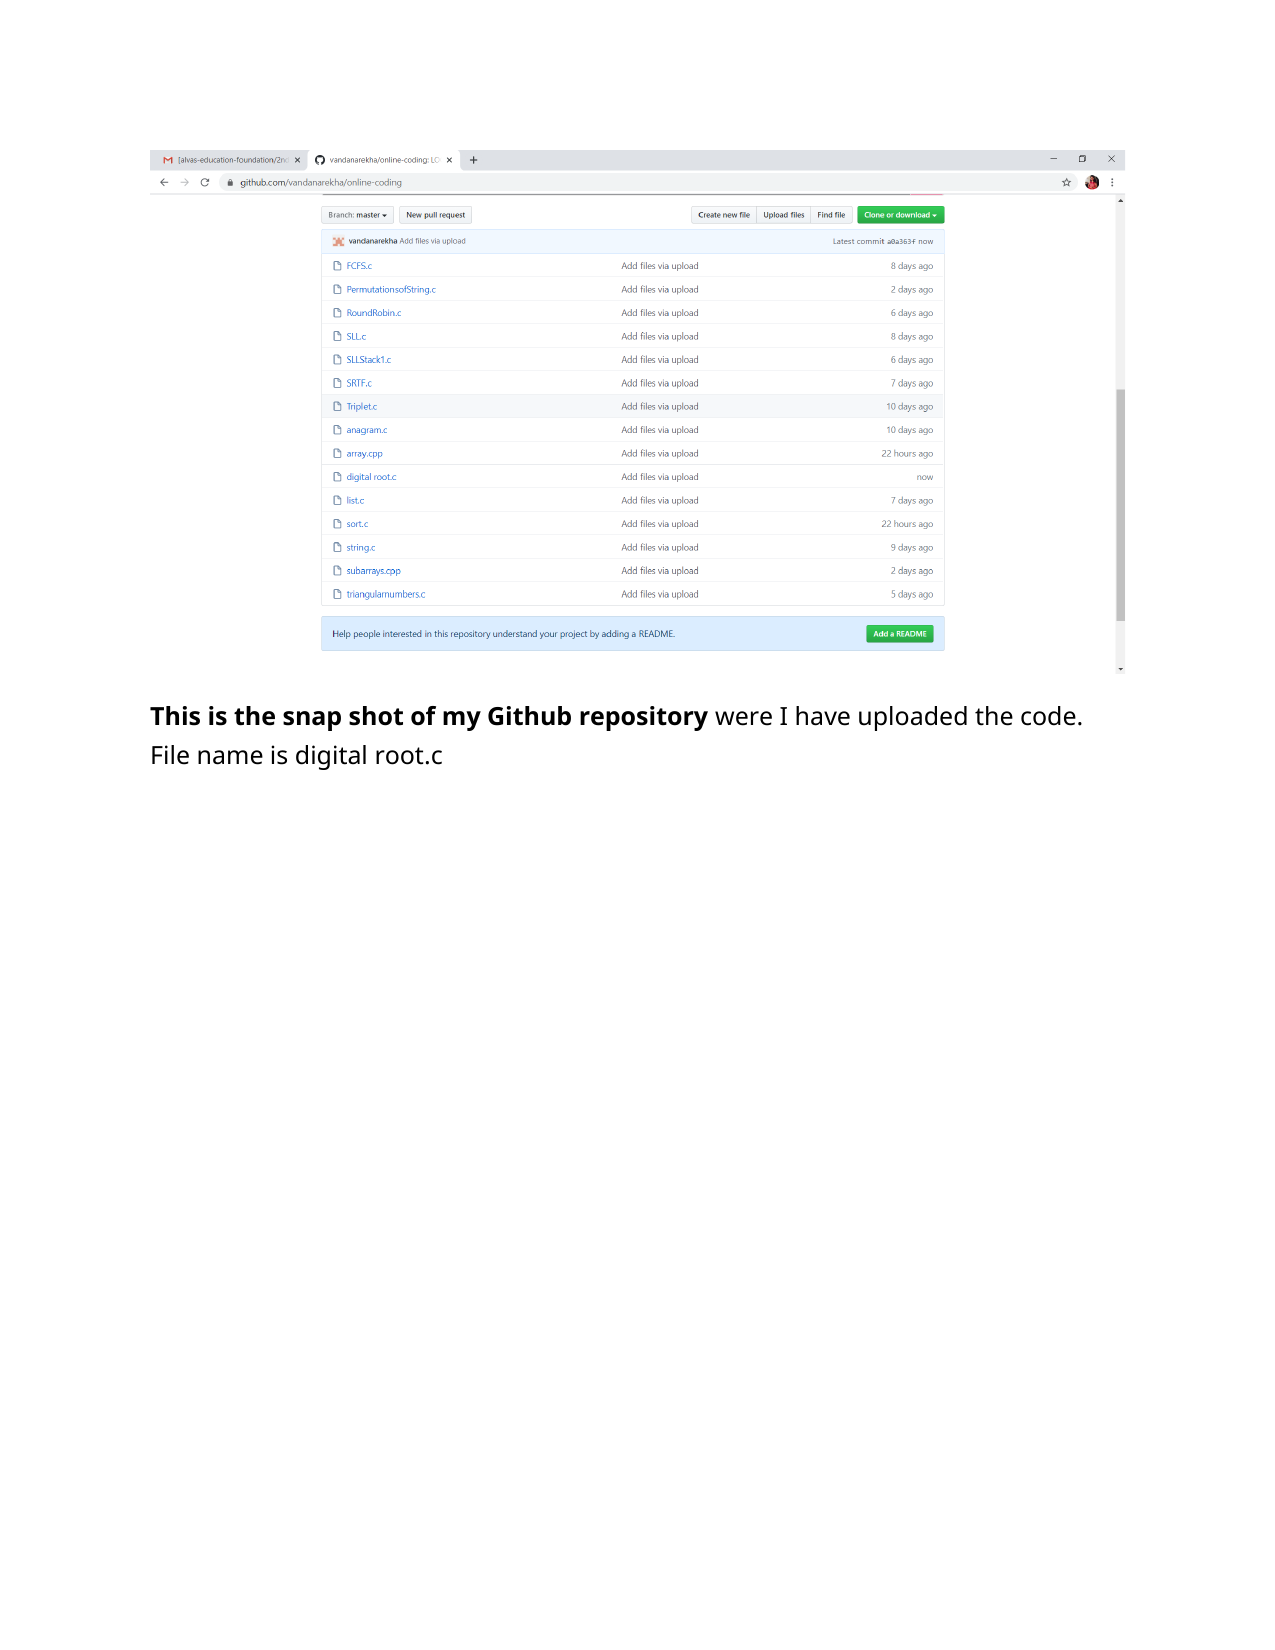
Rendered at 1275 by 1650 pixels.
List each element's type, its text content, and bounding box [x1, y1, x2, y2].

text This is the snap shot of my Github repository were I have uploaded the code. File name is digital root.c [150, 698, 1125, 771]
picture [150, 150, 1125, 674]
